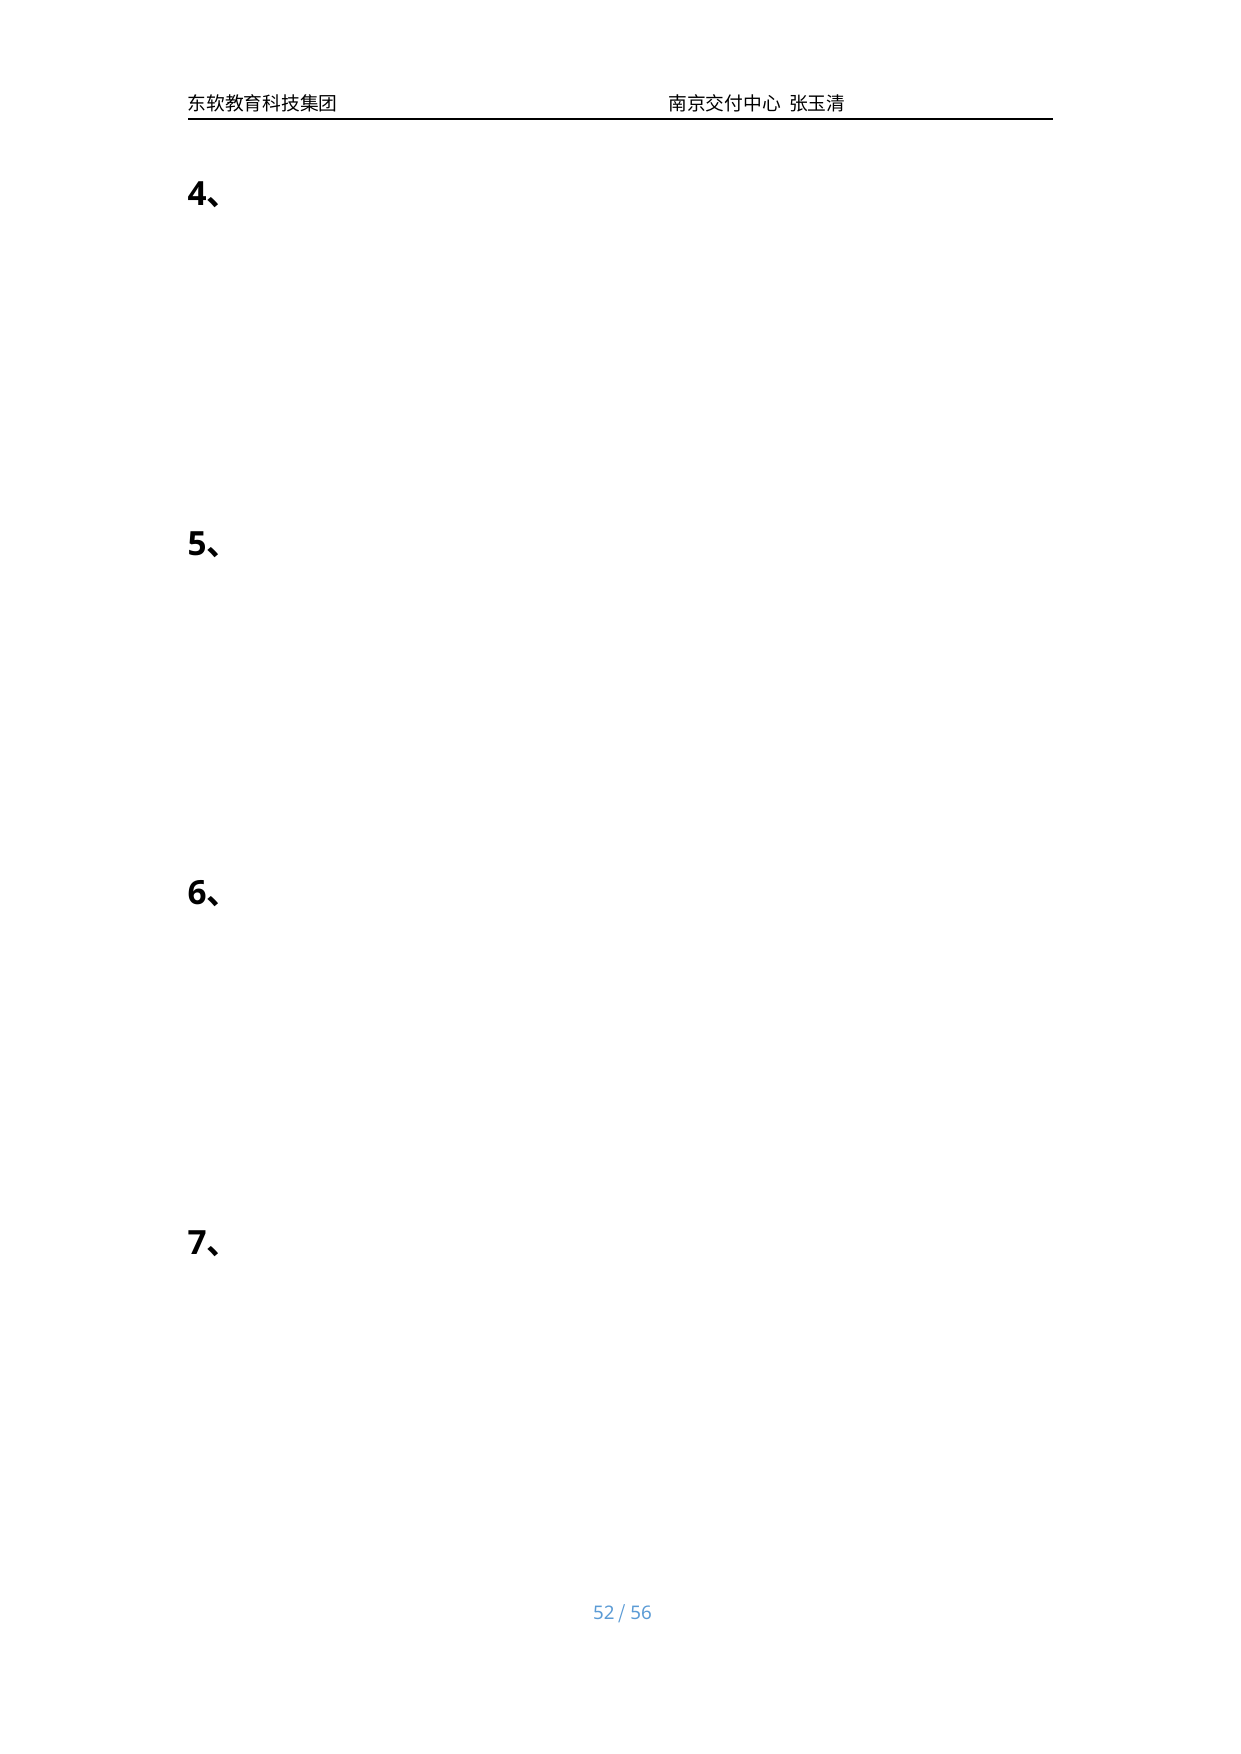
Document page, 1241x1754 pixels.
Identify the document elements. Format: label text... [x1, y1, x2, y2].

subtitle 4、 [187, 159, 1053, 224]
subtitle 5、 [187, 508, 1053, 573]
subtitle 6、 [187, 858, 1053, 923]
subtitle 7、 [187, 1207, 1053, 1272]
